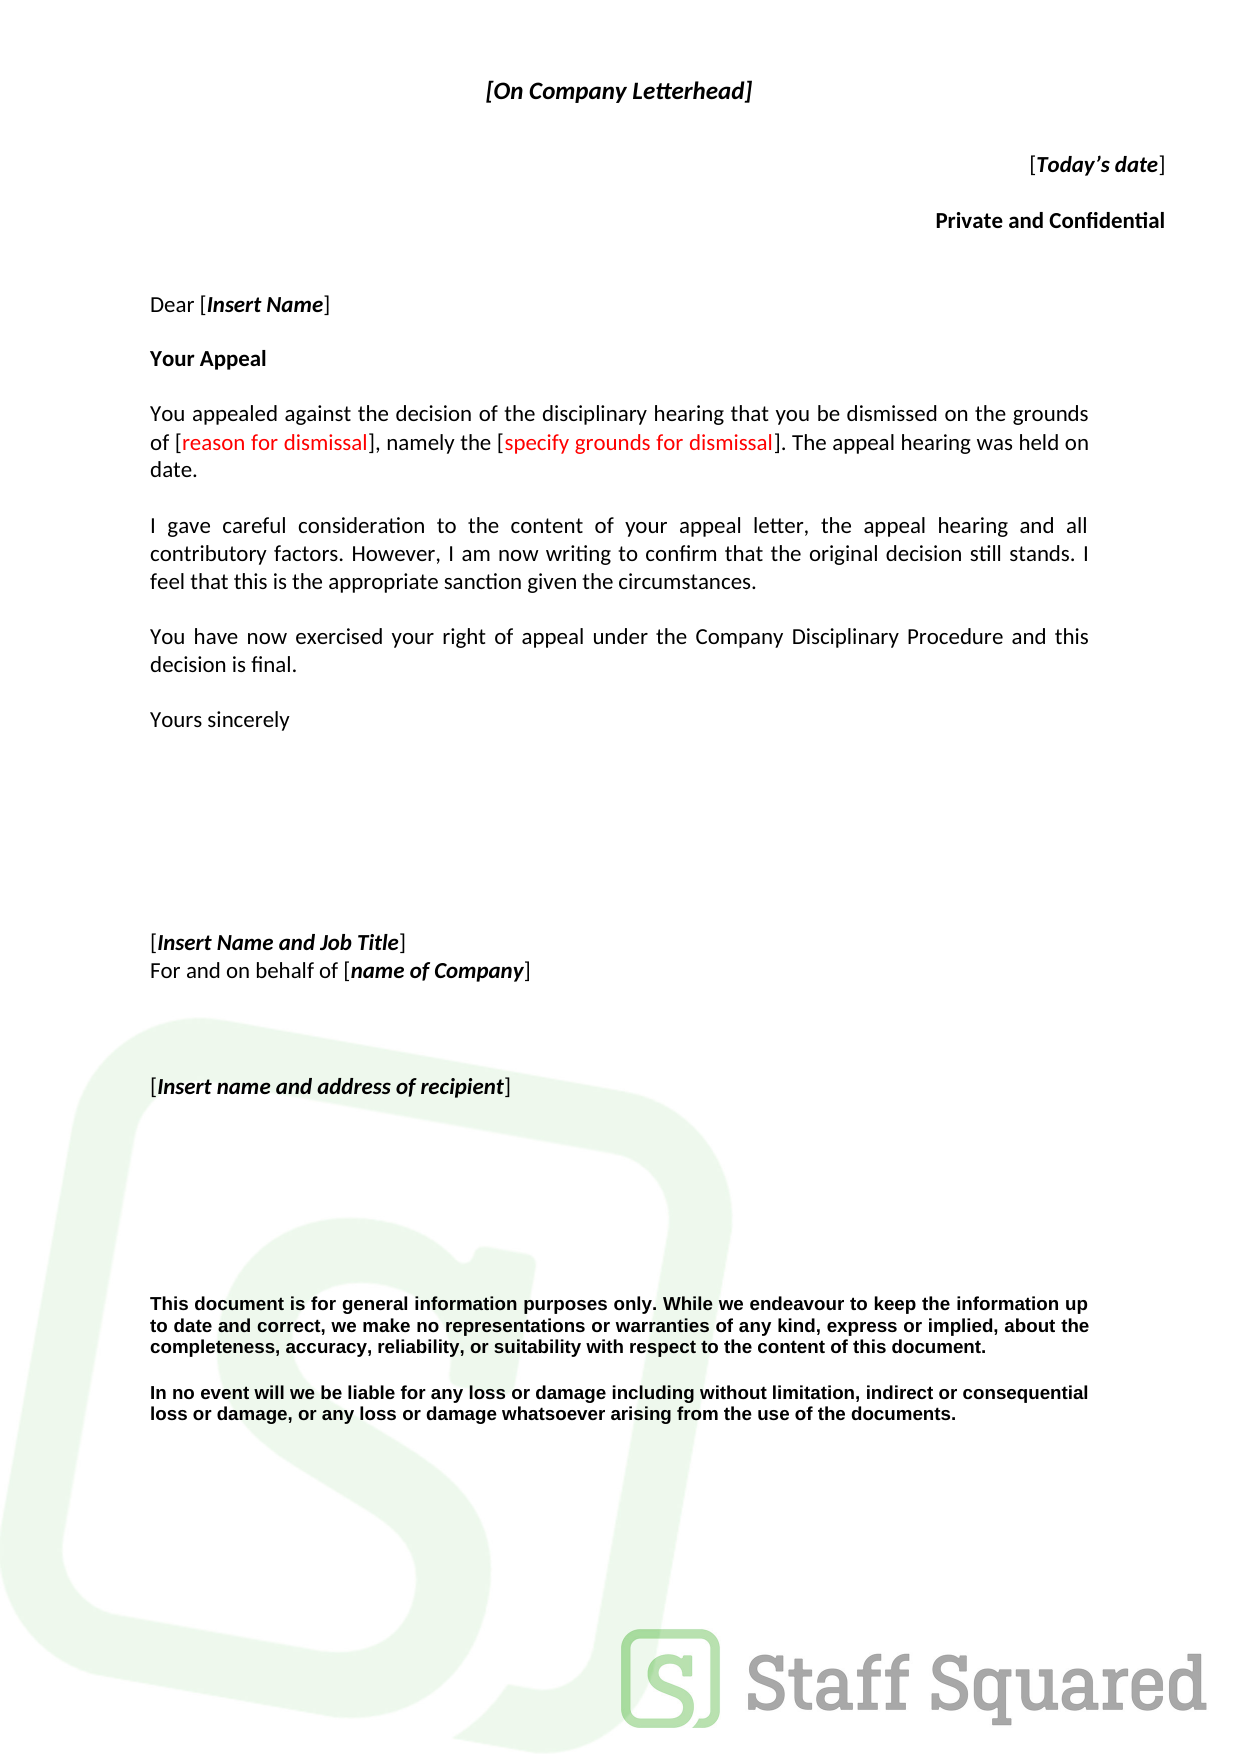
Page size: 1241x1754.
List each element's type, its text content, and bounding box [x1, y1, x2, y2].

text This document is for general information purposes only. While we endeavour to keep the information up to date and correct, we make no representations or warranties of any kind, express or implied, about the completeness, accuracy, reliability, or suitability with respect to the content of this document. [150, 1293, 1090, 1357]
text [Insert name and address of recipient] [150, 1072, 1090, 1100]
text Dear [Insert Name] [150, 290, 1165, 318]
picture [0, 0, 1241, 1754]
text You have now exercised your right of appeal under the Company Disciplinary Procedure and this decision is final. [150, 622, 1090, 678]
text In no event will we be liable for any loss or damage including without limitation, indirect or consequential loss or damage, or any loss or damage whatsoever arising from the use of the documents. [150, 1382, 1090, 1425]
text Private and Confidential [150, 206, 1165, 234]
text You appealed against the decision of the disciplinary hearing that you be dismissed on the grounds of [reason for dismissal], namely the [specify grounds for dismissal]. The appeal hearing was held on date. [150, 399, 1090, 484]
text Your Appeal [150, 344, 1090, 372]
text Yours sincerely [150, 705, 1090, 733]
text For and on behalf of [name of Company] [150, 956, 1090, 984]
text [Insert Name and Job Title] [150, 928, 1090, 956]
text I gave careful consideration to the content of your appeal letter, the appeal hearing and all contributory factors. However, I am now writing to confirm that the original decision still stands. I feel that this is the appropriate sanction given the circumstances. [150, 511, 1090, 595]
text [Today’s date] [150, 150, 1165, 178]
